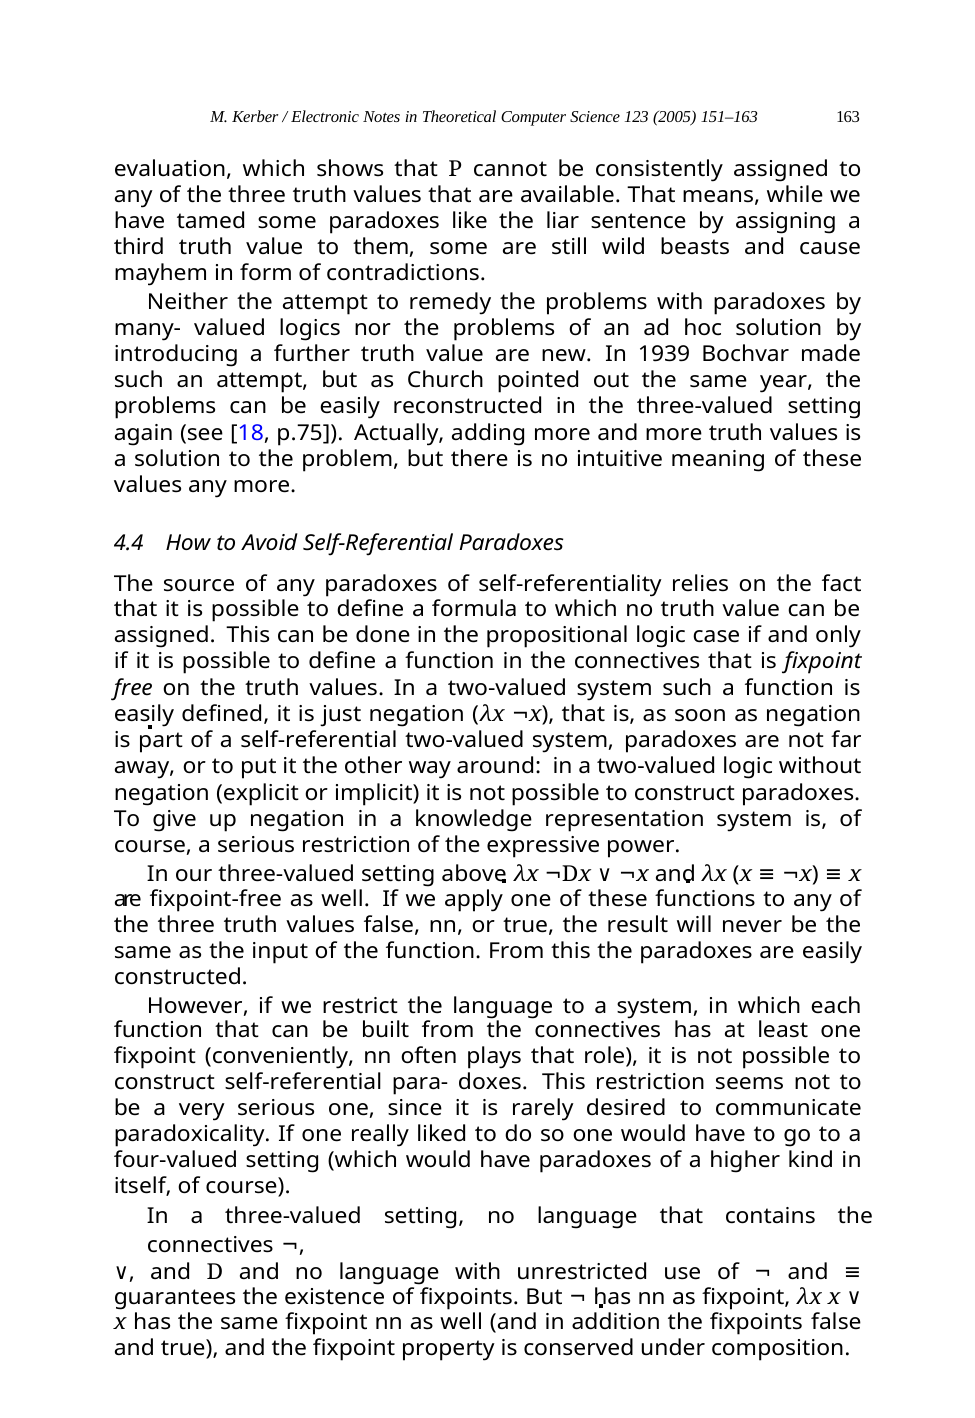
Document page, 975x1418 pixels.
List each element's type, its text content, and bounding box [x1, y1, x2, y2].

text Neither the attempt to remedy the problems with paradoxes by many- valued logics nor the problems of an ad hoc solution by introducing a further truth value are new. In 1939 Bochvar made such an attempt, but as Church pointed out the same year, the problems can be easily reconstructed in the three-valued setting again (see [18, p.75]). Actually, adding more and more truth values is a solution to the problem, but there is no intuitive meaning of these values any more. [113, 289, 862, 499]
text In a three-valued setting, no language that contains the connectives ¬, [147, 1200, 873, 1258]
text evaluation, which shows that P cannot be consistently assigned to any of the three truth values that are available. That means, while we have tamed some paradoxes like the liar sentence by assigning a third truth value to them, some are still wild beasts and cause mayhem in form of contradictions. [113, 156, 862, 287]
text The source of any paradoxes of self-referentiality relies on the fact that it is possible to define a formula to which no truth value can be assigned. This can be done in the propositional logic case if and only if it is possible to define a function in the connectives that is ﬁxpoint free on the truth values. In a two-valued system such a function is easily defined, it is just negation (λx ¬x), that is, as soon as negation is part of a self-referential two-valued system, paradoxes are not far away, or to put it the other way around: in a two-valued logic without negation (explicit or implicit) it is not possible to construct paradoxes. To give up negation in a knowledge representation system is, of course, a serious restriction of the expressive power. [113, 570, 862, 859]
text However, if we restrict the language to a system, in which each function that can be built from the connectives has at least one fixpoint (conveniently, nn often plays that role), it is not possible to construct self-referential para- doxes. This restriction seems not to be a very serious one, since it is rarely desired to communicate paradoxicality. If one really liked to do so one would have to go to a four-valued setting (which would have paradoxes of a higher kind in itself, of course). [113, 992, 862, 1200]
list How to Avoid Self-Referential Paradoxes [113, 527, 873, 557]
text In our three-valued setting above λx ¬Dx ∨ ¬x and λx (x ≡ ¬x) ≡ x are fixpoint-free as well. If we apply one of these functions to any of the three truth values false, nn, or true, the result will never be the same as the input of the function. From this the paradoxes are easily constructed. [113, 861, 862, 990]
text ∨, and D and no language with unrestricted use of ¬ and ≡ guarantees the existence of fixpoints. But ¬ has nn as fixpoint, λx x ∨ x has the same fixpoint nn as well (and in addition the fixpoints false and true), and the fixpoint property is conserved under composition. [113, 1259, 862, 1362]
